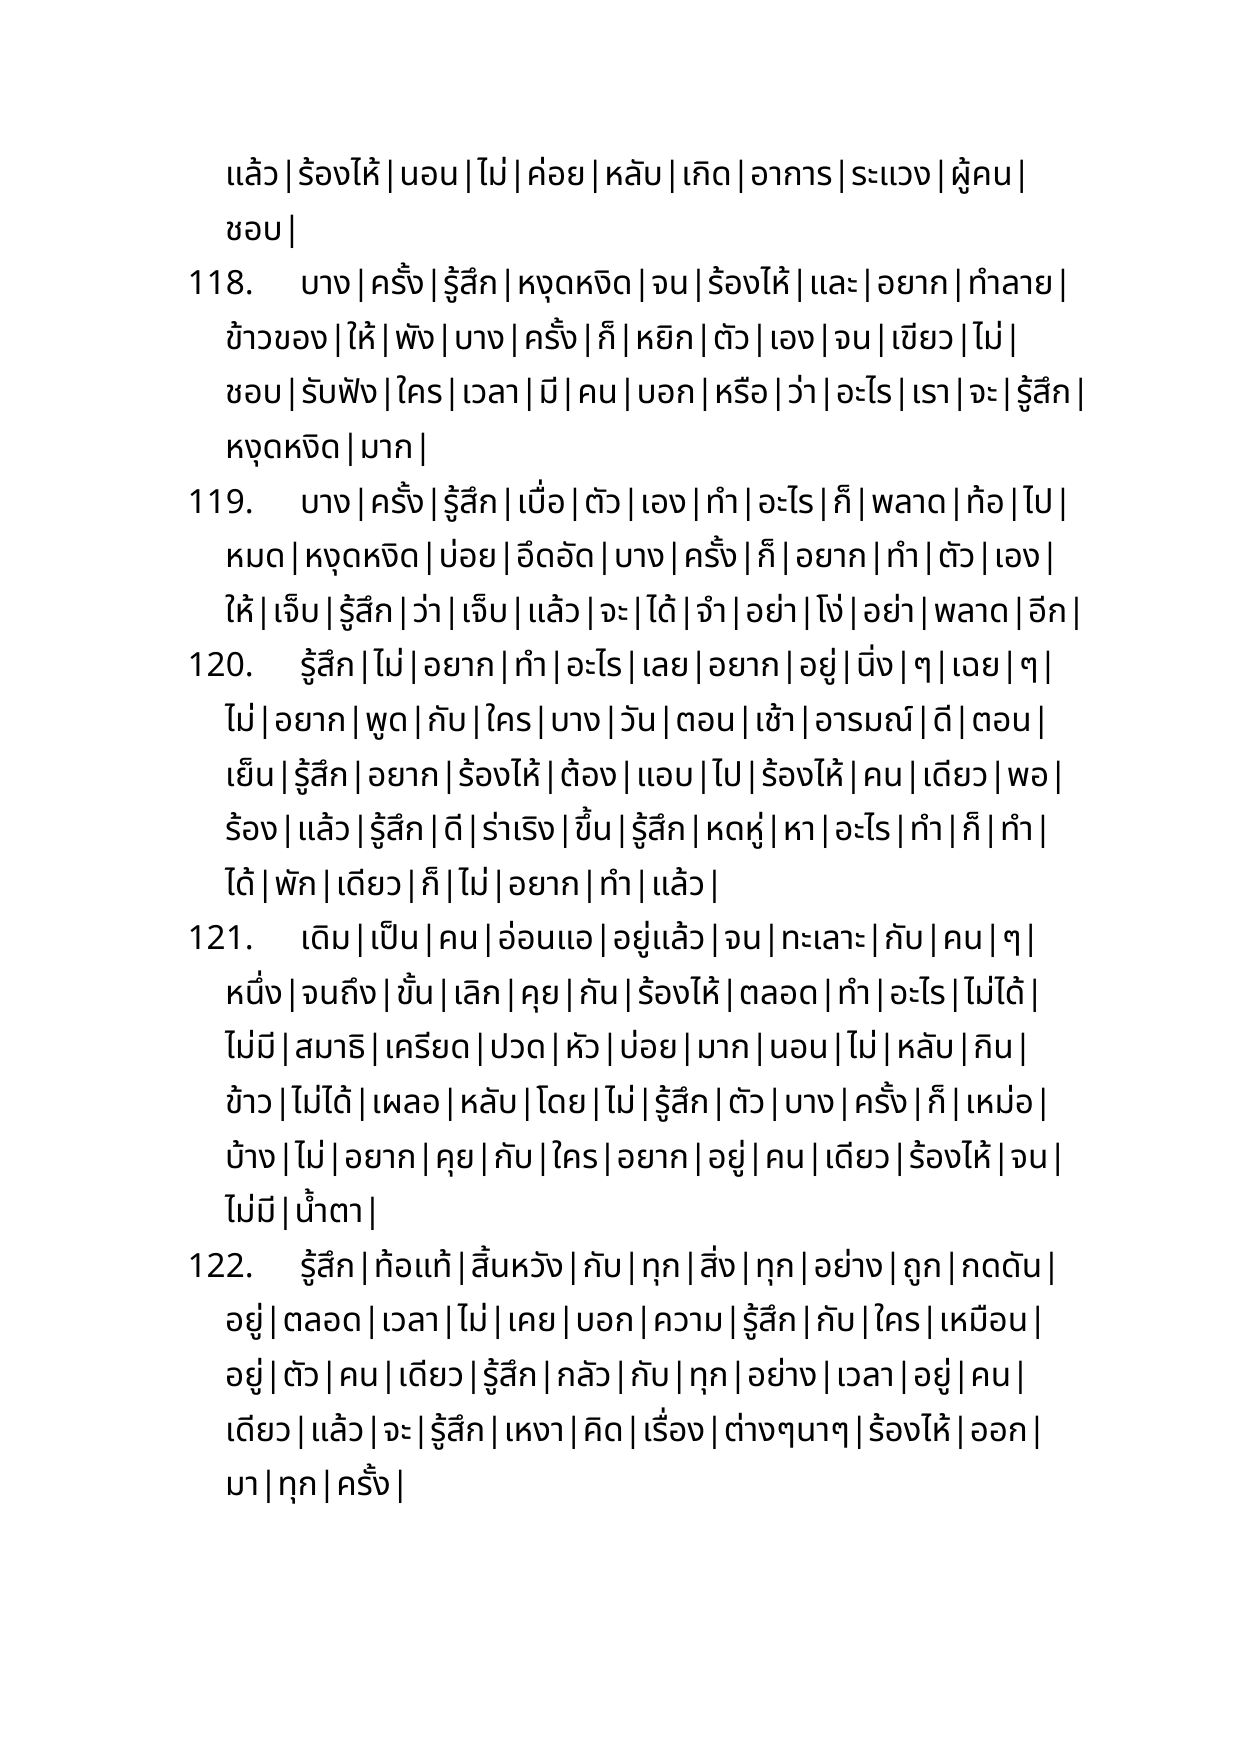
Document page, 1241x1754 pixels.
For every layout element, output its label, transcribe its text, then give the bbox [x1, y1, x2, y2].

list บาง|ครั้ง|รู้สึก|เบื่อ|ตัว|เอง|ทำ|อะไร|ก็|พลาด|ท้อ|ไป|หมด|หงุดหงิด|บ่อย|อึดอัด|บาง|ครั้ง|ก็|อยาก|ทำ|ตัว|เอง|ให้|เจ็บ|รู้สึก|ว่า|เจ็บ|แล้ว|จะ|ได้|จำ|อย่า|โง่|อย่า|พลาด|อีก| [187, 477, 1090, 637]
list รู้สึก|ท้อแท้|สิ้นหวัง|กับ|ทุก|สิ่ง|ทุก|อย่าง|ถูก|กดดัน|อยู่|ตลอด|เวลา|ไม่|เคย|บอก|ความ|รู้สึก|กับ|ใคร|เหมือน|อยู่|ตัว|คน|เดียว|รู้สึก|กลัว|กับ|ทุก|อย่าง|เวลา|อยู่|คน|เดียว|แล้ว|จะ|รู้สึก|เหงา|คิด|เรื่อง|ต่างๆนาๆ|ร้องไห้|ออก|มา|ทุก|ครั้ง| [187, 1242, 1090, 1511]
list รู้สึก|ไม่|อยาก|ทำ|อะไร|เลย|อยาก|อยู่|นิ่ง|ๆ|เฉย|ๆ|ไม่|อยาก|พูด|กับ|ใคร|บาง|วัน|ตอน|เช้า|อารมณ์|ดี|ตอน|เย็น|รู้สึก|อยาก|ร้องไห้|ต้อง|แอบ|ไป|ร้องไห้|คน|เดียว|พอ|ร้อง|แล้ว|รู้สึก|ดี|ร่าเริง|ขึ้น|รู้สึก|หดหู่|หา|อะไร|ทำ|ก็|ทำ|ได้|พัก|เดียว|ก็|ไม่|อยาก|ทำ|แล้ว| [187, 641, 1090, 910]
list เดิม|เป็น|คน|อ่อนแอ|อยู่แล้ว|จน|ทะเลาะ|กับ|คน|ๆ|หนึ่ง|จนถึง|ขั้น|เลิก|คุย|กัน|ร้องไห้|ตลอด|ทำ|อะไร|ไม่ได้|ไม่มี|สมาธิ|เครียด|ปวด|หัว|บ่อย|มาก|นอน|ไม่|หลับ|กิน|ข้าว|ไม่ได้|เผลอ|หลับ|โดย|ไม่|รู้สึก|ตัว|บาง|ครั้ง|ก็|เหม่อ|บ้าง|ไม่|อยาก|คุย|กับ|ใคร|อยาก|อยู่|คน|เดียว|ร้องไห้|จน|ไม่มี|น้ำตา| [187, 914, 1090, 1238]
list บาง|ครั้ง|รู้สึก|หงุดหงิด|จน|ร้องไห้|และ|อยาก|ทำลาย|ข้าวของ|ให้|พัง|บาง|ครั้ง|ก็|หยิก|ตัว|เอง|จน|เขียว|ไม่|ชอบ|รับฟัง|ใคร|เวลา|มี|คน|บอก|หรือ|ว่า|อะไร|เรา|จะ|รู้สึก|หงุดหงิด|มาก| [187, 259, 1090, 473]
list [187, 150, 1090, 255]
